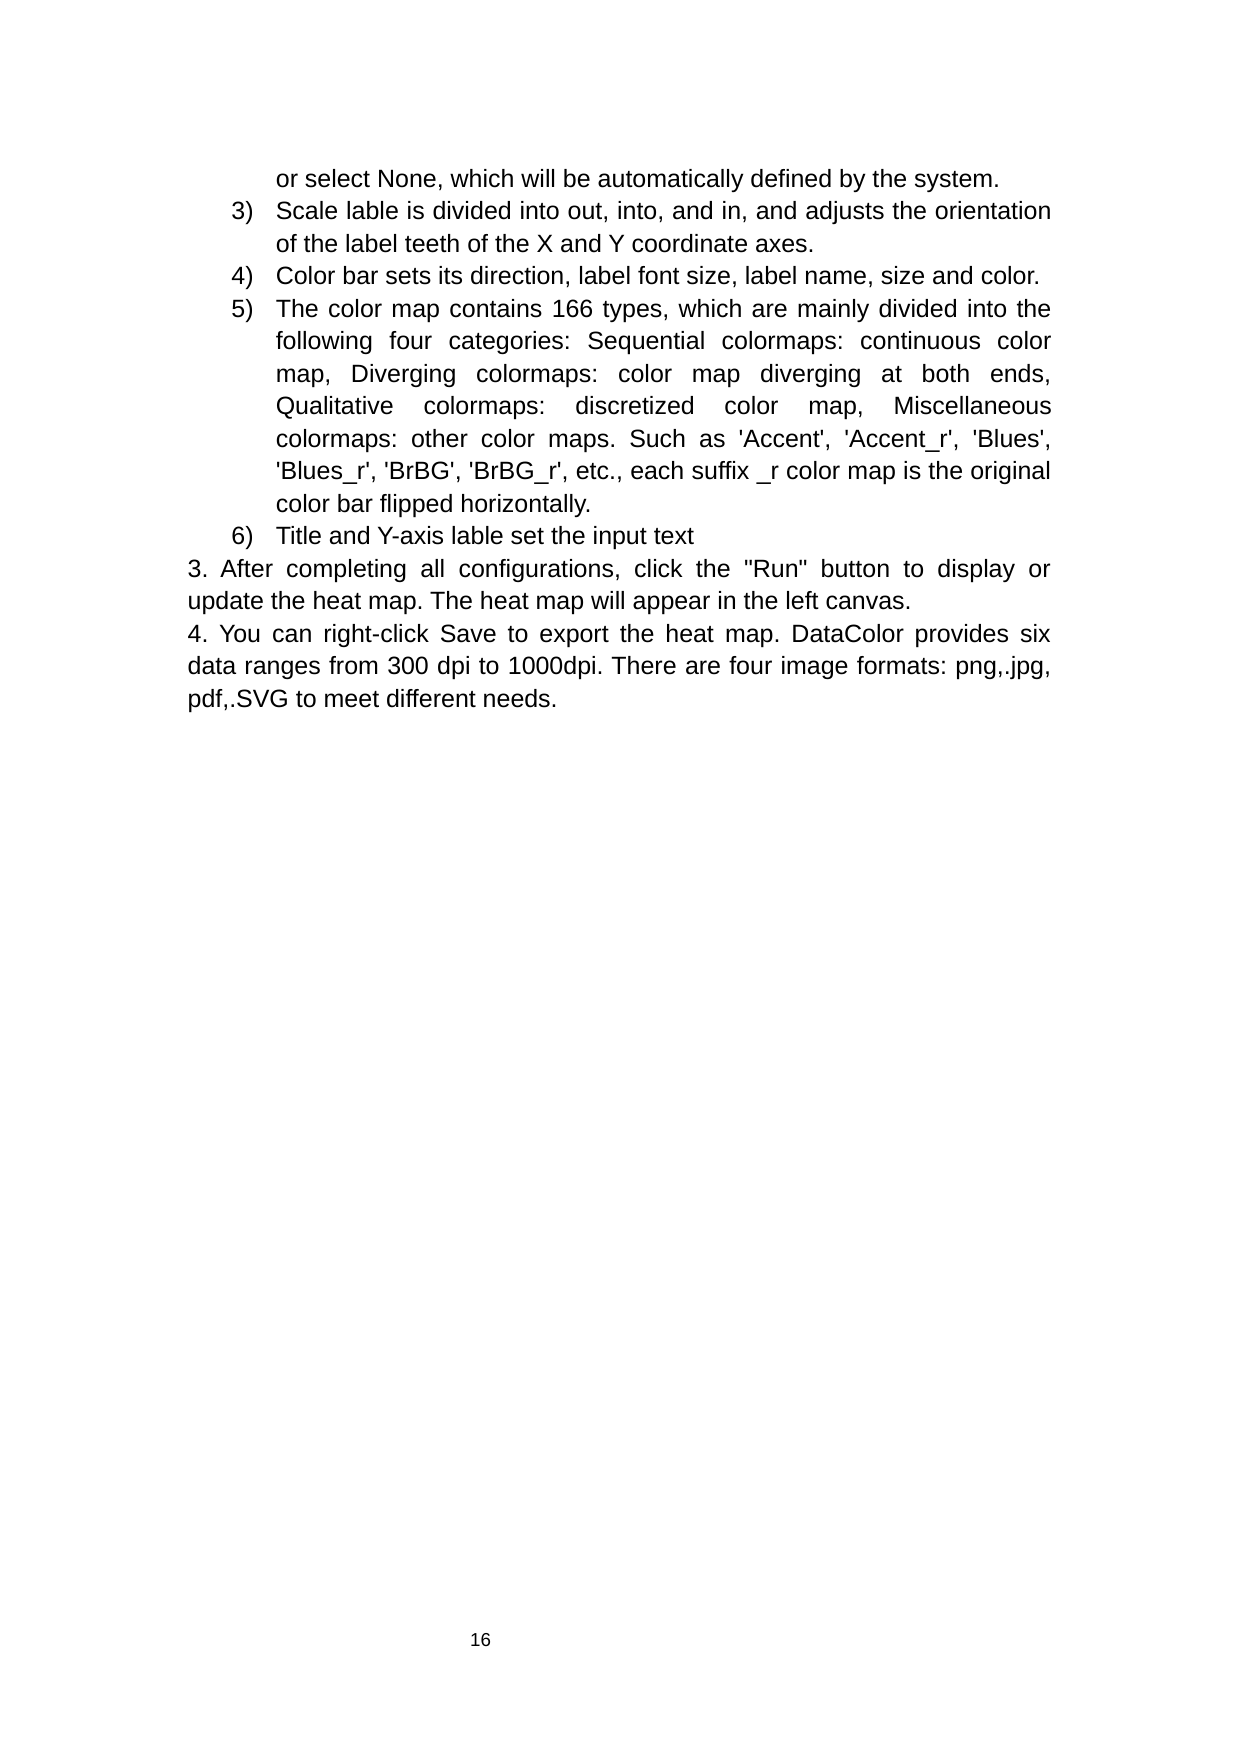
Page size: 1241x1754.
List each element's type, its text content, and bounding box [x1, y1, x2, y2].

list Scale lable is divided into out, into, and in, and adjusts the orientation of the label teeth of the X and Y coordinate axes. [231, 194, 1053, 259]
text 3. After completing all configurations, click the "Run" button to display or update the heat map. The heat map will appear in the left canvas. [187, 552, 1053, 617]
text 4. You can right-click Save to export the heat map. DataColor provides six data ranges from 300 dpi to 1000dpi. There are four image formats: png,.jpg, pdf,.SVG to meet different needs. [187, 617, 1053, 714]
list The color map contains 166 types, which are mainly divided into the following four categories: Sequential colormaps: continuous color map, Diverging colormaps: color map diverging at both ends, Qualitative colormaps: discretized color map, Miscellaneous colormaps: other color maps. Such as 'Accent', 'Accent_r', 'Blues', 'Blues_r', 'BrBG', 'BrBG_r', etc., each suffix _r color map is the original color bar flipped horizontally. [231, 292, 1053, 519]
list Color bar sets its direction, label font size, label name, size and color. [231, 259, 1053, 292]
list Title and Y-axis lable set the input text [231, 519, 1053, 552]
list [231, 162, 1053, 194]
